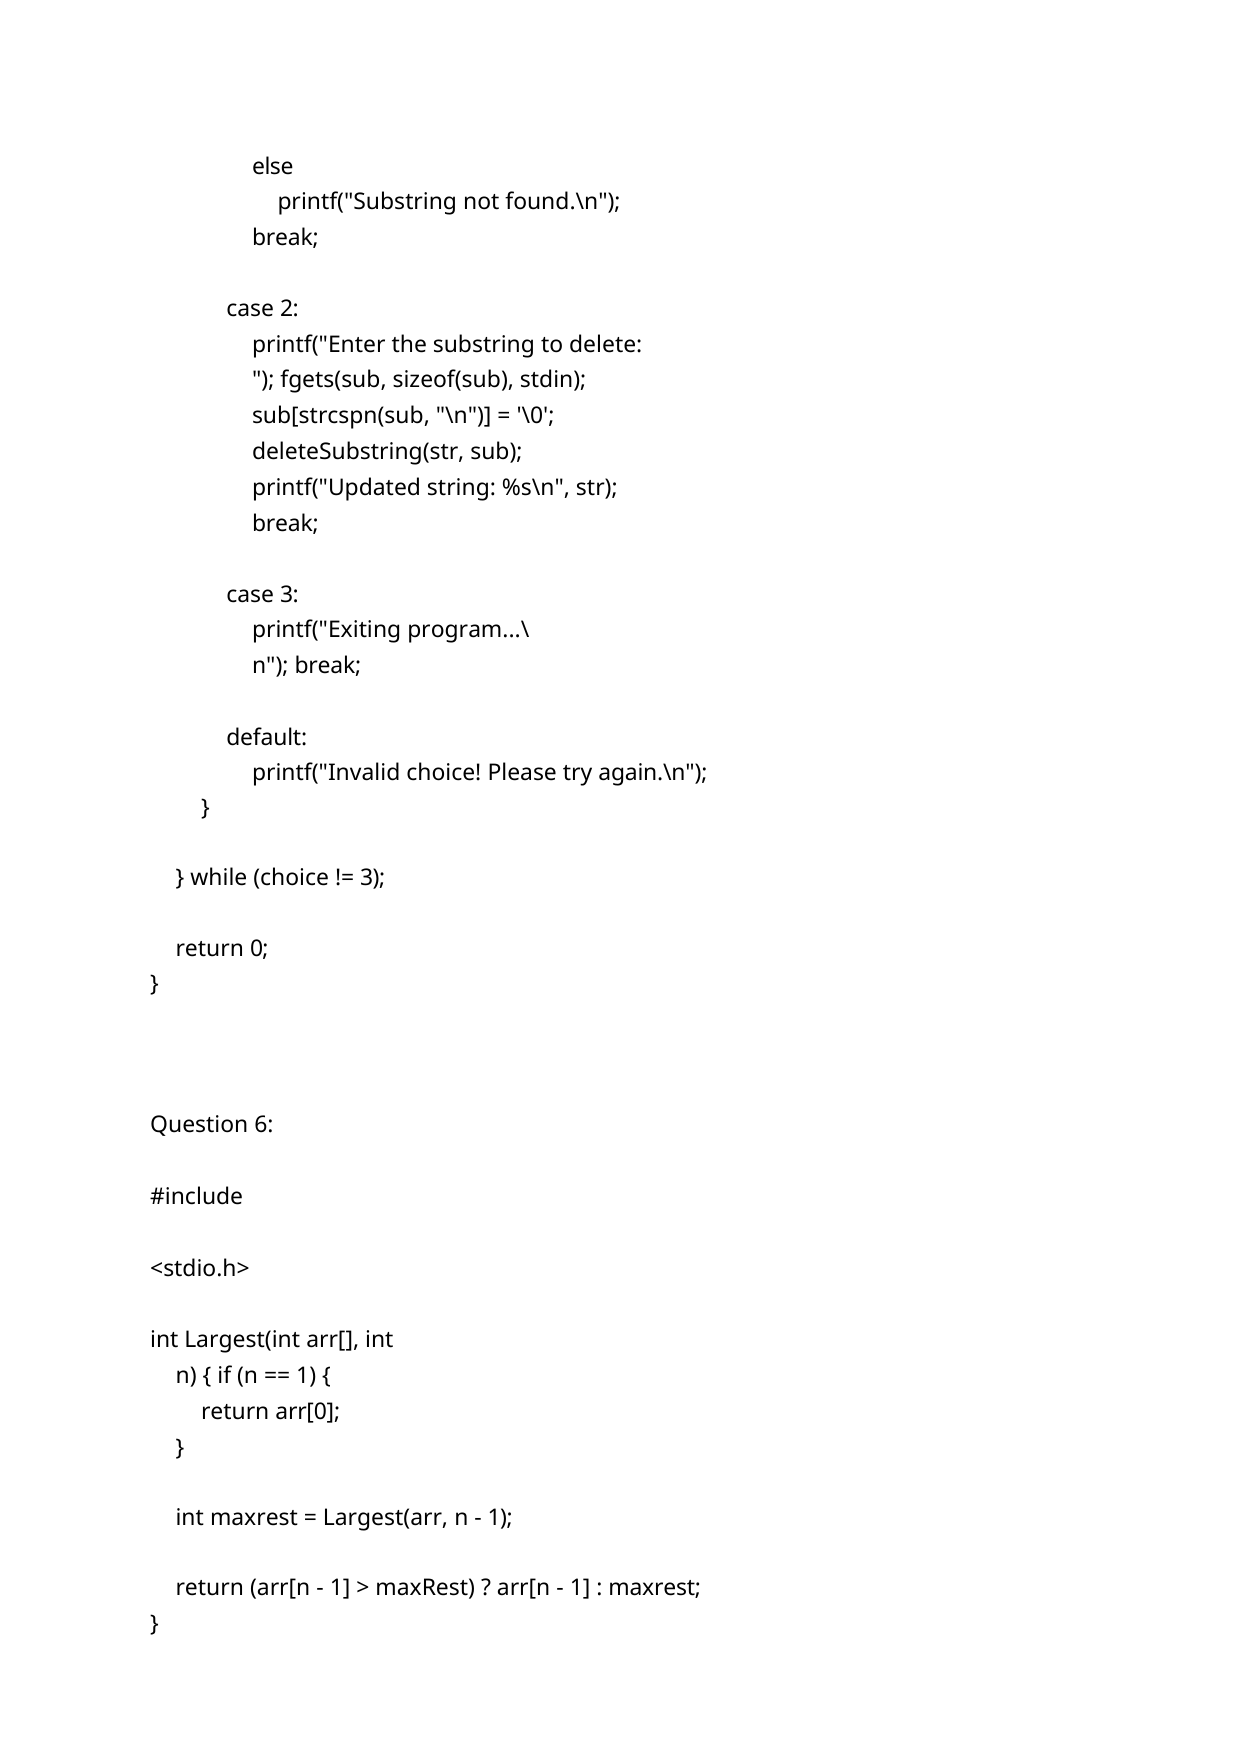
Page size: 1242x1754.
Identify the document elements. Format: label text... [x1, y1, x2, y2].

text return (arr[n - 1] > maxRest) ? arr[n - 1] : maxrest; [175, 1571, 1064, 1603]
text case 2: [226, 292, 1064, 323]
text } [150, 1606, 1064, 1638]
text printf("Invalid choice! Please try again.\n"); [252, 756, 1064, 787]
text } [175, 1431, 1064, 1462]
text } [150, 967, 1064, 998]
text Question 6: #include <stdio.h> [150, 1108, 336, 1283]
text default: [226, 721, 1064, 752]
text printf("Substring not found.\n"); break; [252, 185, 647, 252]
text return arr[0]; [201, 1395, 1064, 1427]
text else [252, 150, 1064, 181]
text } [201, 791, 1064, 822]
text int maxrest = Largest(arr, n - 1); [175, 1501, 1064, 1532]
text printf("Enter the substring to delete: "); fgets(sub, sizeof(sub), stdin); sub[strcspn(sub, "\n")] = '\0'; deleteSubstring(str, sub); printf("Updated string: %s\n", str); break; [252, 327, 647, 538]
text } while (choice != 3); [175, 861, 1064, 893]
text printf("Exiting program...\n"); break; [252, 613, 540, 681]
text case 3: [226, 578, 1064, 609]
text int Largest(int arr[], int n) { if (n == 1) { [150, 1323, 419, 1391]
text return 0; [175, 932, 1064, 963]
